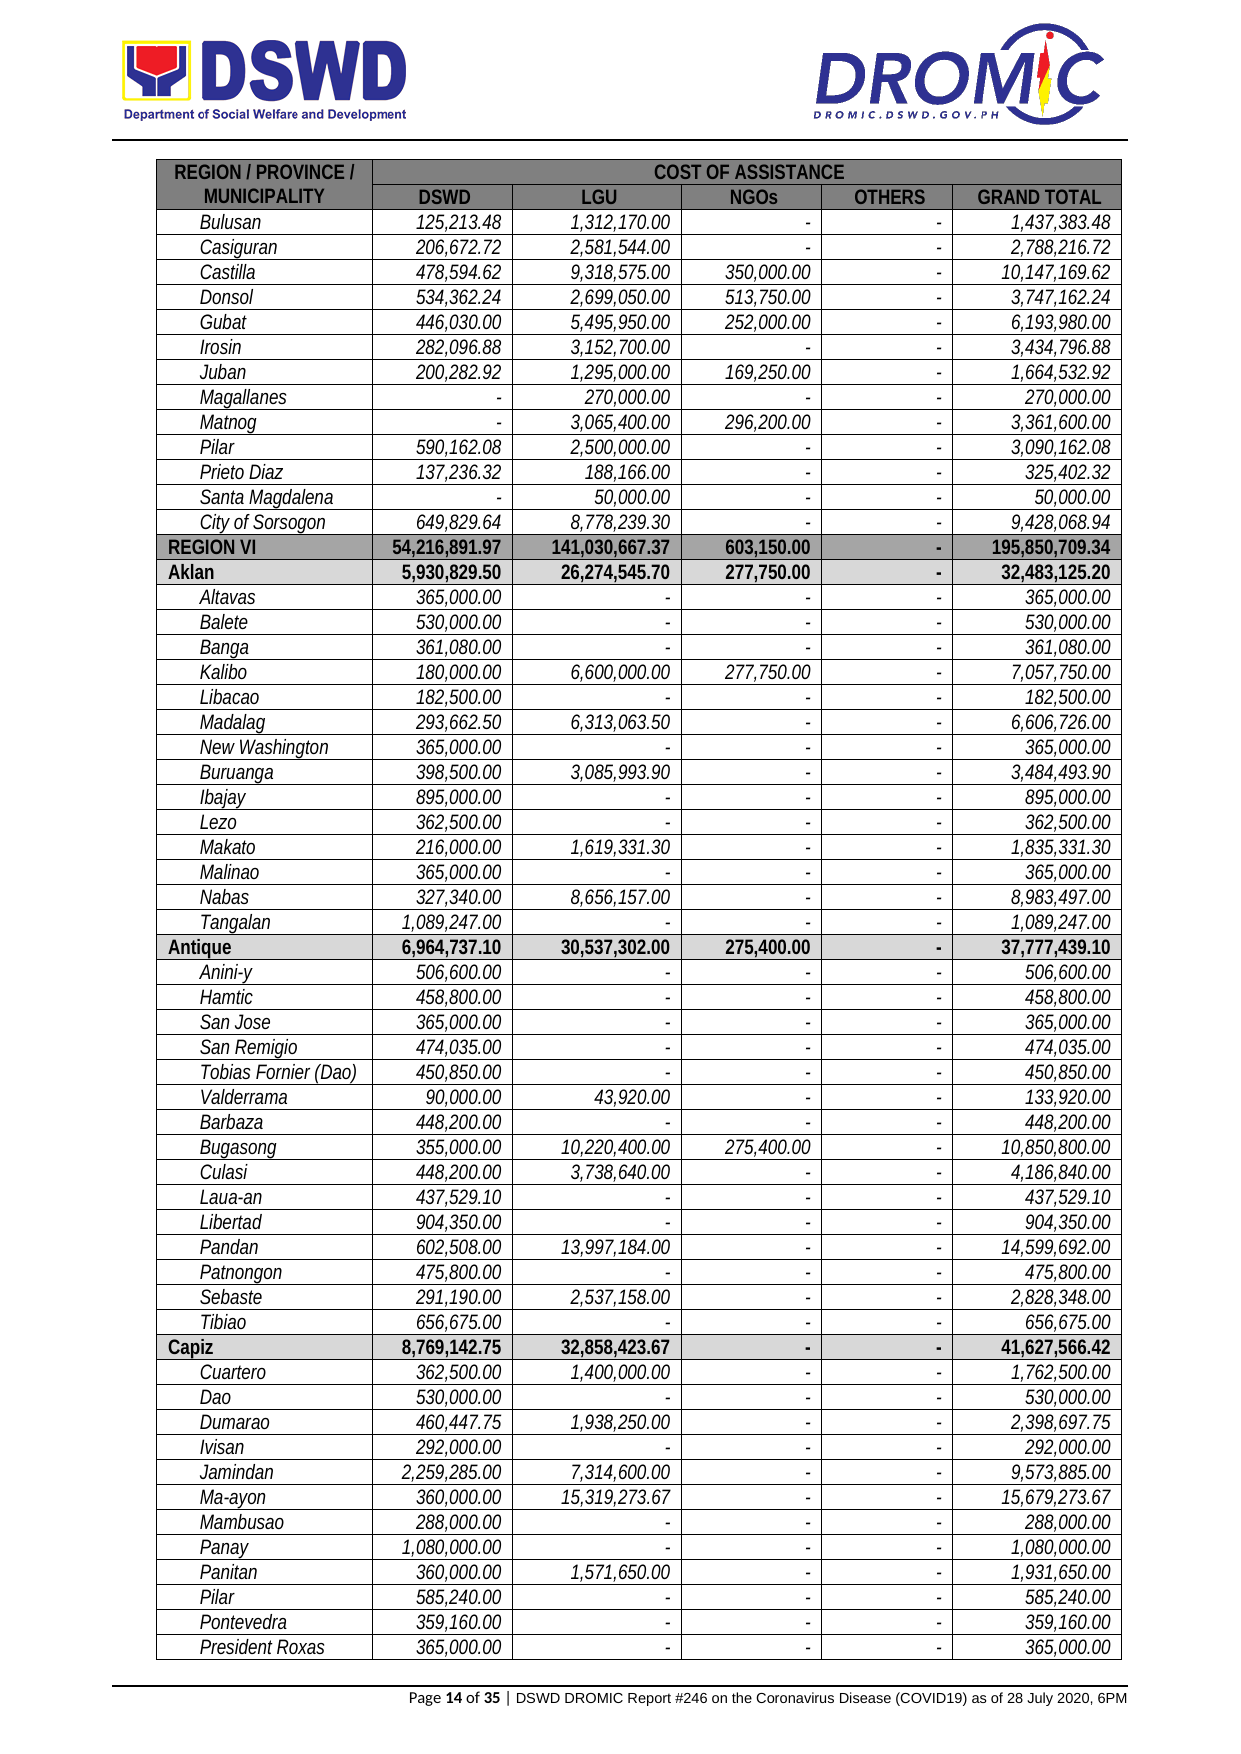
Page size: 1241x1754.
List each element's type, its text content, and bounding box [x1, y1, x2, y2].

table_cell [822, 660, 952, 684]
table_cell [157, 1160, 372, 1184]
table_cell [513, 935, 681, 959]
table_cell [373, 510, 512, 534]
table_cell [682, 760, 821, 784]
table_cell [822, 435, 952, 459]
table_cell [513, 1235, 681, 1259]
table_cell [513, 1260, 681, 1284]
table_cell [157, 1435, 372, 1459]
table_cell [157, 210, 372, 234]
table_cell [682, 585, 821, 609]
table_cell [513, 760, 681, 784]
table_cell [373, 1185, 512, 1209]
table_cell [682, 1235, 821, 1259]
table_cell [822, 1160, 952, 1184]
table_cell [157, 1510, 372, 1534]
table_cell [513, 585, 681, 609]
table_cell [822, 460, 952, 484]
table_cell NGOs [682, 185, 821, 209]
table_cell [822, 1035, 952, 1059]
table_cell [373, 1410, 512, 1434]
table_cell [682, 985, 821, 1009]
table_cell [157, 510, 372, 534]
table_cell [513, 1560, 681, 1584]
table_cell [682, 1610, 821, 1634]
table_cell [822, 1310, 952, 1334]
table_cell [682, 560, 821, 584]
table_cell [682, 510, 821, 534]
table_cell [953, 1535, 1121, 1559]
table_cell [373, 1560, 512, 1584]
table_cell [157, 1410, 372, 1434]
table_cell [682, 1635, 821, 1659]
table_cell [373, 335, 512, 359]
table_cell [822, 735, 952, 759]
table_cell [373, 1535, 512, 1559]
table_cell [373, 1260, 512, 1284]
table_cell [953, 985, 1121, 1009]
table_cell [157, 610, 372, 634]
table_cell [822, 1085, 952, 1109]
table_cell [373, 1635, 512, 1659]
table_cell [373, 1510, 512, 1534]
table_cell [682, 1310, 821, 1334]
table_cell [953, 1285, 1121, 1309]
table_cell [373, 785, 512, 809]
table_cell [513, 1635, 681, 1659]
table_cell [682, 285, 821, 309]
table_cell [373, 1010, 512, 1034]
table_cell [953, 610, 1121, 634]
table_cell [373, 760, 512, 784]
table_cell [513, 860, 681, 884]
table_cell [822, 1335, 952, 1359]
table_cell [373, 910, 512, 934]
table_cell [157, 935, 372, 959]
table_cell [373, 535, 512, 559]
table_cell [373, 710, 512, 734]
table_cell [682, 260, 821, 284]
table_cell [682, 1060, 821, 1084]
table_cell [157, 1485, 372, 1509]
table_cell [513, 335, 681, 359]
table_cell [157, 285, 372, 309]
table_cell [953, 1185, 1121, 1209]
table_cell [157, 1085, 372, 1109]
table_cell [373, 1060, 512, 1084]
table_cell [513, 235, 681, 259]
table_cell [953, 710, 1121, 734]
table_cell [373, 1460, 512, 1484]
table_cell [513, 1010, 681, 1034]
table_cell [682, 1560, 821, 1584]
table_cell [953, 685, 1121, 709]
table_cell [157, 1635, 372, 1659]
table_cell LGU [513, 185, 681, 209]
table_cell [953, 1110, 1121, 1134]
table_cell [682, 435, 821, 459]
table_cell OTHERS [822, 185, 952, 209]
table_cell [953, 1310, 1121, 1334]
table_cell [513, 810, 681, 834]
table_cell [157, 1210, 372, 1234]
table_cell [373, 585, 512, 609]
picture [112, 37, 416, 125]
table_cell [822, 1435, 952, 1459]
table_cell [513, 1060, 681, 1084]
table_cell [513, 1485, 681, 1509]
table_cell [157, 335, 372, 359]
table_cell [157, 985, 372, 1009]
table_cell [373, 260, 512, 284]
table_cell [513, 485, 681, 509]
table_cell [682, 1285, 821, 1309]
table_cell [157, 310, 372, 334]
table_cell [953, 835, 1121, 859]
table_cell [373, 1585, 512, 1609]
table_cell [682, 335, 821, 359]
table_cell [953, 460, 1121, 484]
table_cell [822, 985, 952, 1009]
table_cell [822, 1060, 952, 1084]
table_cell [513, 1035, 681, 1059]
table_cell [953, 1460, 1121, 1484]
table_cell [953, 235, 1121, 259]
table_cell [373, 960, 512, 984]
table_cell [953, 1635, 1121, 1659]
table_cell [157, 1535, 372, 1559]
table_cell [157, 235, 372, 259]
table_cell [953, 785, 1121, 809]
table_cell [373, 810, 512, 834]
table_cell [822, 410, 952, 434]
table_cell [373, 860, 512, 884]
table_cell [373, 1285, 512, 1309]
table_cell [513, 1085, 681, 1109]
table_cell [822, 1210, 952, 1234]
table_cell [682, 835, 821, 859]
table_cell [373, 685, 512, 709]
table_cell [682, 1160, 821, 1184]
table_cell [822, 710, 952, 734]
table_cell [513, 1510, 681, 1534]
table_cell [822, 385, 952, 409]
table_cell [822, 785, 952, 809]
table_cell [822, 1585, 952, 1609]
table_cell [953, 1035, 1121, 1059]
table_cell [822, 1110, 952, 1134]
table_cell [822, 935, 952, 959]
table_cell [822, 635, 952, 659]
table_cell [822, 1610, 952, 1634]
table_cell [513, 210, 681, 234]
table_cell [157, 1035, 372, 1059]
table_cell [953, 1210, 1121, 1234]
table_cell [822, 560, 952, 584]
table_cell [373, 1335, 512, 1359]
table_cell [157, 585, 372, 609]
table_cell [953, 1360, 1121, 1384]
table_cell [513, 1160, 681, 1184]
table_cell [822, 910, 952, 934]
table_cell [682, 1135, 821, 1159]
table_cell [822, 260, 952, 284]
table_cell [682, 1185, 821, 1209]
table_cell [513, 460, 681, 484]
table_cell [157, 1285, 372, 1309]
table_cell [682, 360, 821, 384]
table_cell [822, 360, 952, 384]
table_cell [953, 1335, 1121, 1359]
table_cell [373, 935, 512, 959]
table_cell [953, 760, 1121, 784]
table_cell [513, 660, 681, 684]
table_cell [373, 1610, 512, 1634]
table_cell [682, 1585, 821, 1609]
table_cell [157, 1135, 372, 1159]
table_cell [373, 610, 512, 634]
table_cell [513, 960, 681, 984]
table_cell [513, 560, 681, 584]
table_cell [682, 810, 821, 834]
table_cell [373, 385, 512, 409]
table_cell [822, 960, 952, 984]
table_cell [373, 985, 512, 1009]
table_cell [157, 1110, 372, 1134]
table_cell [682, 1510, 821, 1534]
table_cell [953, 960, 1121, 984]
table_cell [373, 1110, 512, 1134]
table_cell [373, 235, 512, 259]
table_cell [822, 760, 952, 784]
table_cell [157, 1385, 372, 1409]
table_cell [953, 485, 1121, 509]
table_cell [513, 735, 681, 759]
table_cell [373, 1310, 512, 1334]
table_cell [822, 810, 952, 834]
picture [781, 23, 1133, 125]
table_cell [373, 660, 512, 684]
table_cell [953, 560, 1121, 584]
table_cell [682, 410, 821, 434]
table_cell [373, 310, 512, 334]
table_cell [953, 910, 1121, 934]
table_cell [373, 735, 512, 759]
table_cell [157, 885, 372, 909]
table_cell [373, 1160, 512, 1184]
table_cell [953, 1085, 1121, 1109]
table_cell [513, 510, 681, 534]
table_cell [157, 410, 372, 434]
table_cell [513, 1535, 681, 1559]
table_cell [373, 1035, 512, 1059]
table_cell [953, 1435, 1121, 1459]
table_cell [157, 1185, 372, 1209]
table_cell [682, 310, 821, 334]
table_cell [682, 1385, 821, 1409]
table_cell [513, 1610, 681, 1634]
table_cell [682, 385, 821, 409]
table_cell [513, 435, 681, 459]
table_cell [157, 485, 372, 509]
table_cell DSWD [373, 185, 512, 209]
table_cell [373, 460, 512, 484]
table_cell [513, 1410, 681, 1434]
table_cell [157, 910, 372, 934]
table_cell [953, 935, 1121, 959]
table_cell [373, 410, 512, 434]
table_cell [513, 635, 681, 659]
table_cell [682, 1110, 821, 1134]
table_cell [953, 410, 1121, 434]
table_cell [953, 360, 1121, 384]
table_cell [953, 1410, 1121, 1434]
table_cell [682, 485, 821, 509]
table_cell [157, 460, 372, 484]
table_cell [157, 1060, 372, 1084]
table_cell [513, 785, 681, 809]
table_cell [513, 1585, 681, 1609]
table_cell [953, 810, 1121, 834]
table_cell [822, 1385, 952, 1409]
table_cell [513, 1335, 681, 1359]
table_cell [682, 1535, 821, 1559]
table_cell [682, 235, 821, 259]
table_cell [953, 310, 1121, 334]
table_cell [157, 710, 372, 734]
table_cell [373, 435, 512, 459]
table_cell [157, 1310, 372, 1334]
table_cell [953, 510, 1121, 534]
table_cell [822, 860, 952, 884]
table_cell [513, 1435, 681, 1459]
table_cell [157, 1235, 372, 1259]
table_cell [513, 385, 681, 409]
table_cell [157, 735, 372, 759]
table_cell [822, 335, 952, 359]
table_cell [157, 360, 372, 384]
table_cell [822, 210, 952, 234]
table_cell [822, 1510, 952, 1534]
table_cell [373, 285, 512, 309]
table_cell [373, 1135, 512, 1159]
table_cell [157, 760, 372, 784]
table_header REGION / PROVINCE / MUNICIPALITY [157, 160, 372, 209]
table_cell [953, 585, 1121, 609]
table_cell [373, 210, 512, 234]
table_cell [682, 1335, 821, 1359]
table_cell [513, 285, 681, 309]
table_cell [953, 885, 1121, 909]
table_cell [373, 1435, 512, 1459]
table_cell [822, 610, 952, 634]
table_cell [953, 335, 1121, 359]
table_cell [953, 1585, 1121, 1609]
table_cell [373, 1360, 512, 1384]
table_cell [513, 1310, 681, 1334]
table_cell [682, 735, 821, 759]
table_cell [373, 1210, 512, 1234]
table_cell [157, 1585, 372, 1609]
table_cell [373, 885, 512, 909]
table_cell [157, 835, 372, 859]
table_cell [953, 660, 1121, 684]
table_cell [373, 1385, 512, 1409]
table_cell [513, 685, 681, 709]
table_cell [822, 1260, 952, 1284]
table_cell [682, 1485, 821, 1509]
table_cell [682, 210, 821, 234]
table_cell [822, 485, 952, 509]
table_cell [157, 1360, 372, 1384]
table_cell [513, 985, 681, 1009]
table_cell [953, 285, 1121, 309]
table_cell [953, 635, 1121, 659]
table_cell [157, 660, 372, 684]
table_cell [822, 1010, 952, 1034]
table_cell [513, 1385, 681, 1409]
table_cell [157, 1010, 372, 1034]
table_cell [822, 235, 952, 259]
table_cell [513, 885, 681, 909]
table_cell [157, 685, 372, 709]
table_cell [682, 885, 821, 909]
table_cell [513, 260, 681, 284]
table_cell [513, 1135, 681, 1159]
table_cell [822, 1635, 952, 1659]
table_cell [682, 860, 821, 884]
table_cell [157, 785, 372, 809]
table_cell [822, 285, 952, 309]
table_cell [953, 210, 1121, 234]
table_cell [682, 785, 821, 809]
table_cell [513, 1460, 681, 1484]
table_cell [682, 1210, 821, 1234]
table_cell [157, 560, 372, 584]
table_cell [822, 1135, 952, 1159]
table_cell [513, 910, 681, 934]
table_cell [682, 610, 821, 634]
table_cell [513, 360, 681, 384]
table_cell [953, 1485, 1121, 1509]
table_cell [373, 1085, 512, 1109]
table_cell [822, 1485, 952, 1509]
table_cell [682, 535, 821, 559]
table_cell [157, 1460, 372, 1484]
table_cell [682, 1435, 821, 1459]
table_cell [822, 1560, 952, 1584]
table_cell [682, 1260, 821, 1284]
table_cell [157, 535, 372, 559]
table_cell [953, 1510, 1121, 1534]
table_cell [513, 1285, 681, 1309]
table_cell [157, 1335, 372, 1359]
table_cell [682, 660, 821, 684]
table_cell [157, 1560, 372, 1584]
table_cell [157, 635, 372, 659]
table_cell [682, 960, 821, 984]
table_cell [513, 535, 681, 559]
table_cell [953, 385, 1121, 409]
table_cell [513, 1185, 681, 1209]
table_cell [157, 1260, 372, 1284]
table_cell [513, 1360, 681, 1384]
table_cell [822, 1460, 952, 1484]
table_cell GRAND TOTAL [953, 185, 1121, 209]
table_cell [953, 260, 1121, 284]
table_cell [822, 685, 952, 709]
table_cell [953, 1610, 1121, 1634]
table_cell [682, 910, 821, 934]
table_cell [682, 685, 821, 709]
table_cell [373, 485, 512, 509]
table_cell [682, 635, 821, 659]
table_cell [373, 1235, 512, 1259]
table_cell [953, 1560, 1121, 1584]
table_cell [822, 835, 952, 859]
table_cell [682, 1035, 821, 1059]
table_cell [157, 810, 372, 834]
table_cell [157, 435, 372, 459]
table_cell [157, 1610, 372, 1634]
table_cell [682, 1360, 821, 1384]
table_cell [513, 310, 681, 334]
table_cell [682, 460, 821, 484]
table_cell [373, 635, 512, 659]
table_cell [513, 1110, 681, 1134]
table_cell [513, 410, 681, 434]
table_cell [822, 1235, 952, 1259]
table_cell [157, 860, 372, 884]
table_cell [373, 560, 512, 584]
table_header COST OF ASSISTANCE [373, 160, 1121, 184]
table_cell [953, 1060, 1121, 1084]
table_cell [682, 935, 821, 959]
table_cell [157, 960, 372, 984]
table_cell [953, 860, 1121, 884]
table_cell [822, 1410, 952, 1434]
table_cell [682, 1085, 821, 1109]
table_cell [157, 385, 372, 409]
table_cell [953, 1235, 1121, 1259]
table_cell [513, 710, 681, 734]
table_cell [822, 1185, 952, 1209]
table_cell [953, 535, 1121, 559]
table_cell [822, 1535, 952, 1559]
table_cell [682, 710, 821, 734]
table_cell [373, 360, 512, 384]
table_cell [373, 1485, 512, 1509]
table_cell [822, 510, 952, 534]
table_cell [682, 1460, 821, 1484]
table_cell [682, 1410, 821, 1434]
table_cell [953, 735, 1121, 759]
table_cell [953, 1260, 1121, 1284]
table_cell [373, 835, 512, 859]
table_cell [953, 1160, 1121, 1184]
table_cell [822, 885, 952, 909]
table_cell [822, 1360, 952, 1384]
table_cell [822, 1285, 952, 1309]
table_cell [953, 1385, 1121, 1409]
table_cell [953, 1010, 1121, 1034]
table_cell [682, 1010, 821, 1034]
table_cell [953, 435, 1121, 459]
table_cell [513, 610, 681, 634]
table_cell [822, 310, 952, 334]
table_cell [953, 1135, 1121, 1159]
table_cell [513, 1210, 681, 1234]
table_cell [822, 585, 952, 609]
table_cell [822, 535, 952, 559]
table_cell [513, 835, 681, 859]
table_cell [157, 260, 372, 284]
